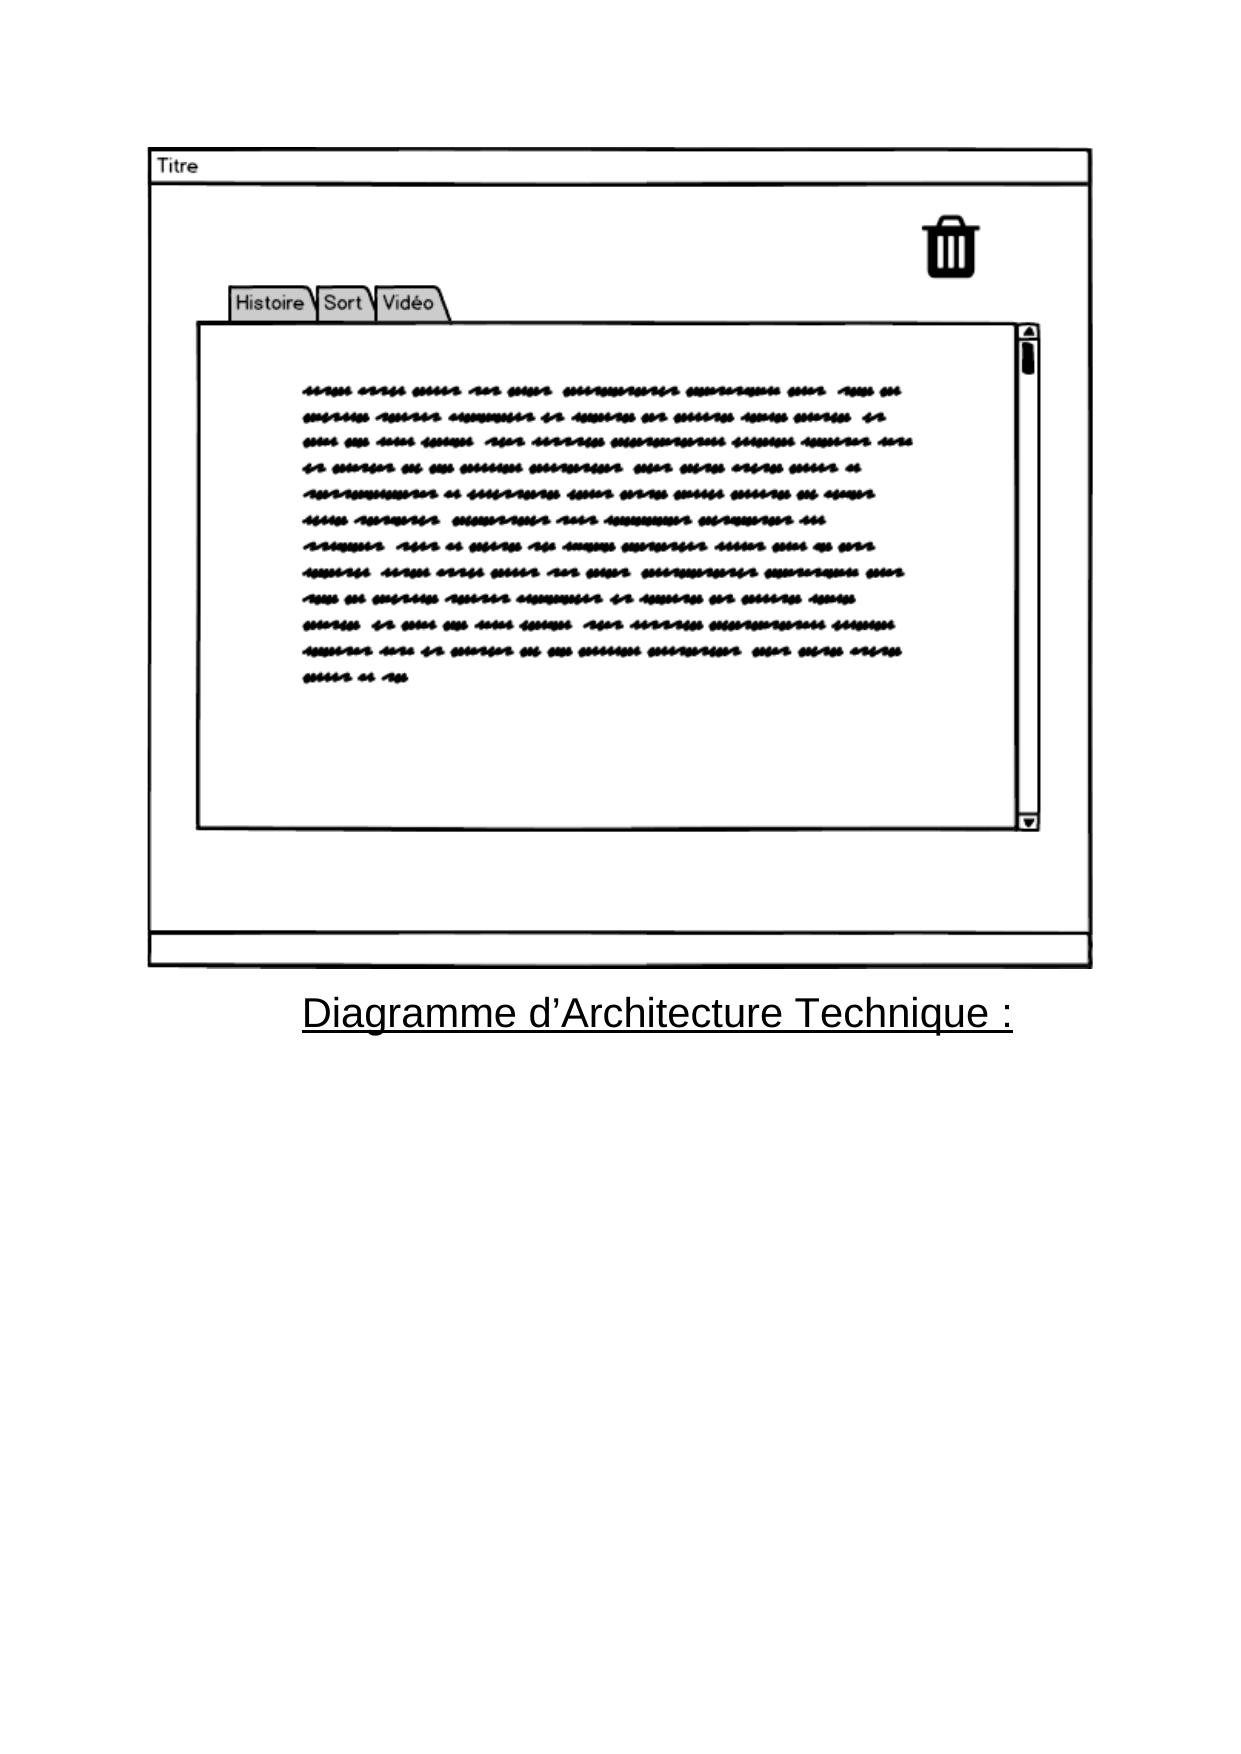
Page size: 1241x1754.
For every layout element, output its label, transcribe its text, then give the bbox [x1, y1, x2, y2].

picture [147, 147, 1093, 969]
text Diagramme d’Architecture Technique : [148, 989, 1093, 1037]
